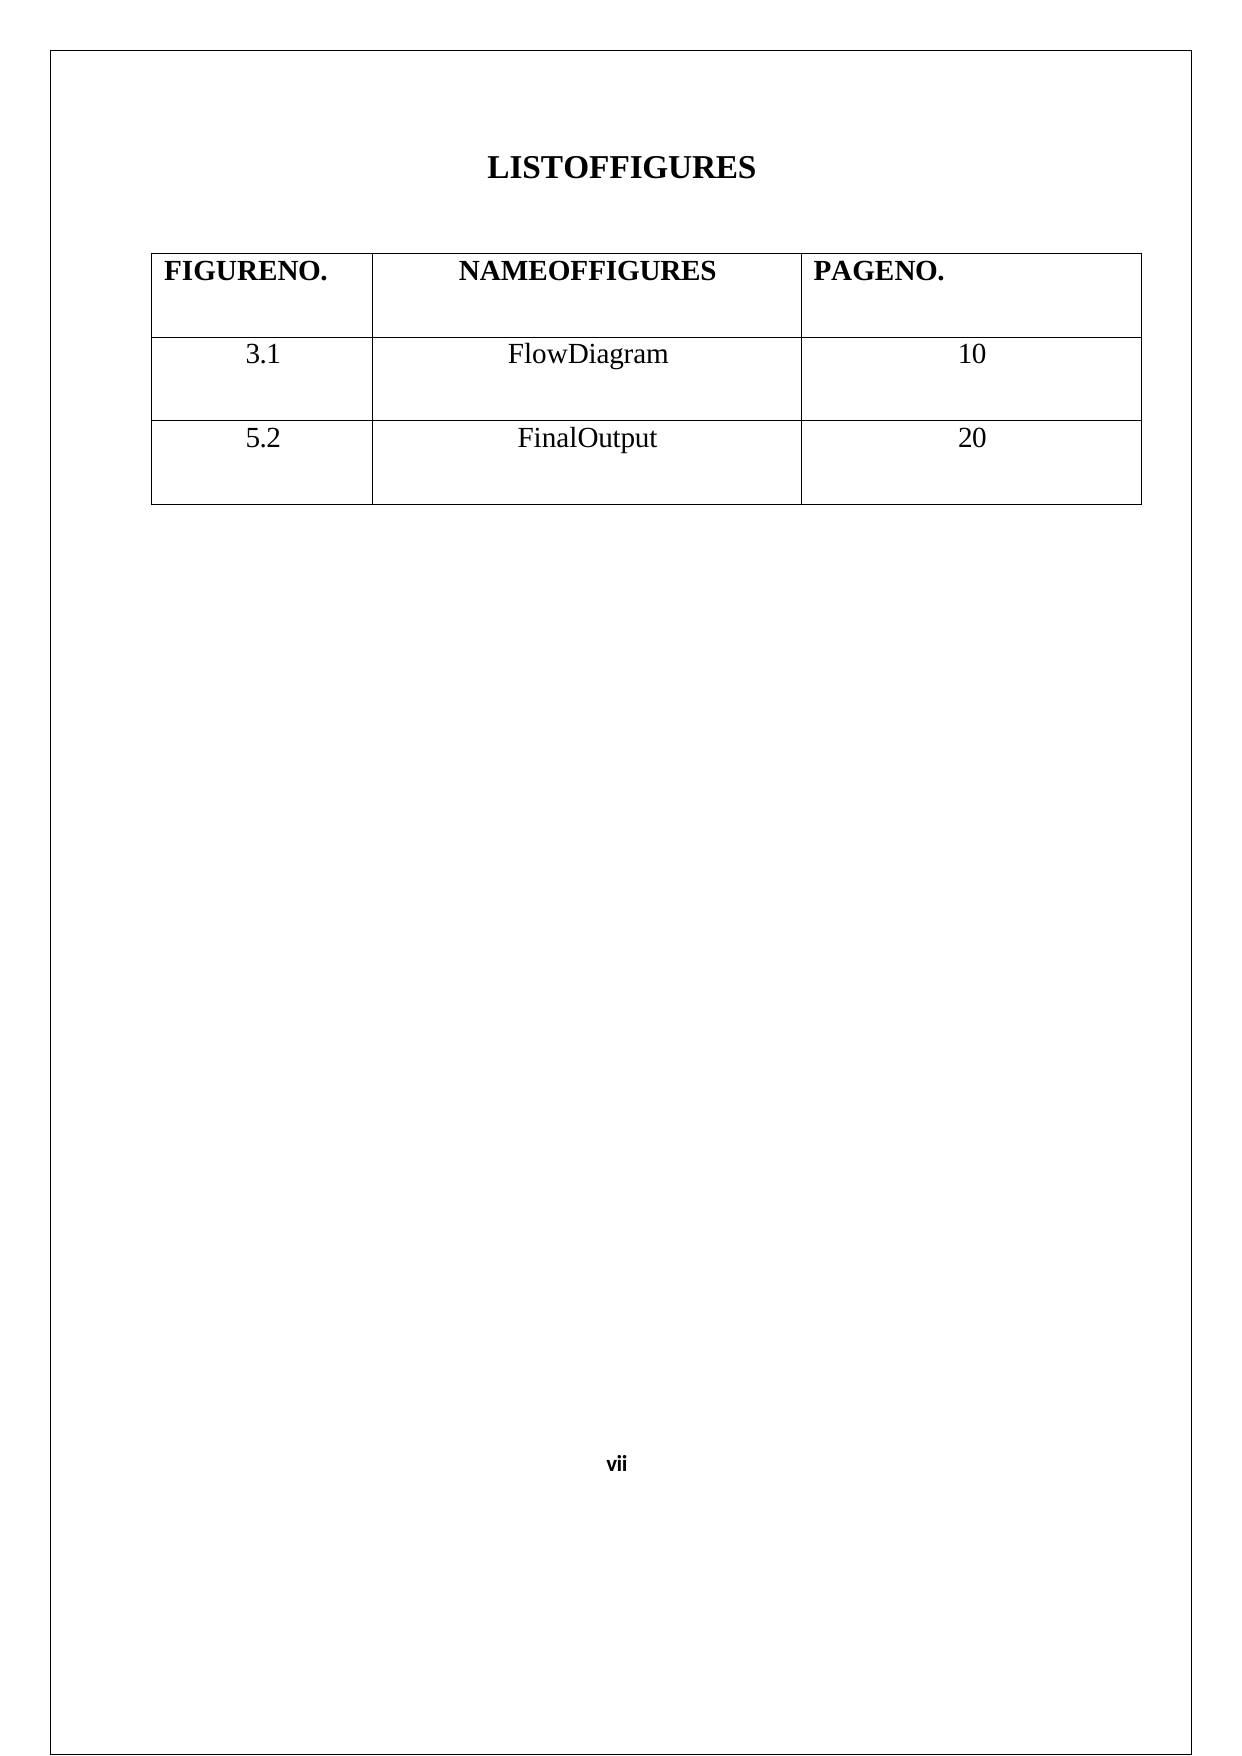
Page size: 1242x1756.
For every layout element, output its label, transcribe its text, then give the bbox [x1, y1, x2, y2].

table_cell FinalOutput [373, 421, 801, 504]
table_header NAMEOFFIGURES [373, 254, 801, 337]
table_cell FlowDiagram [373, 338, 801, 420]
table_cell 10 [802, 338, 1141, 420]
table_cell 5.2 [152, 421, 372, 504]
text vii [129, 1449, 1105, 1477]
table_header FIGURENO. [152, 254, 372, 337]
table_header PAGENO. [802, 254, 1141, 337]
table_cell 3.1 [152, 338, 372, 420]
table_cell 20 [802, 421, 1141, 504]
text LISTOFFIGURES [138, 148, 1105, 186]
